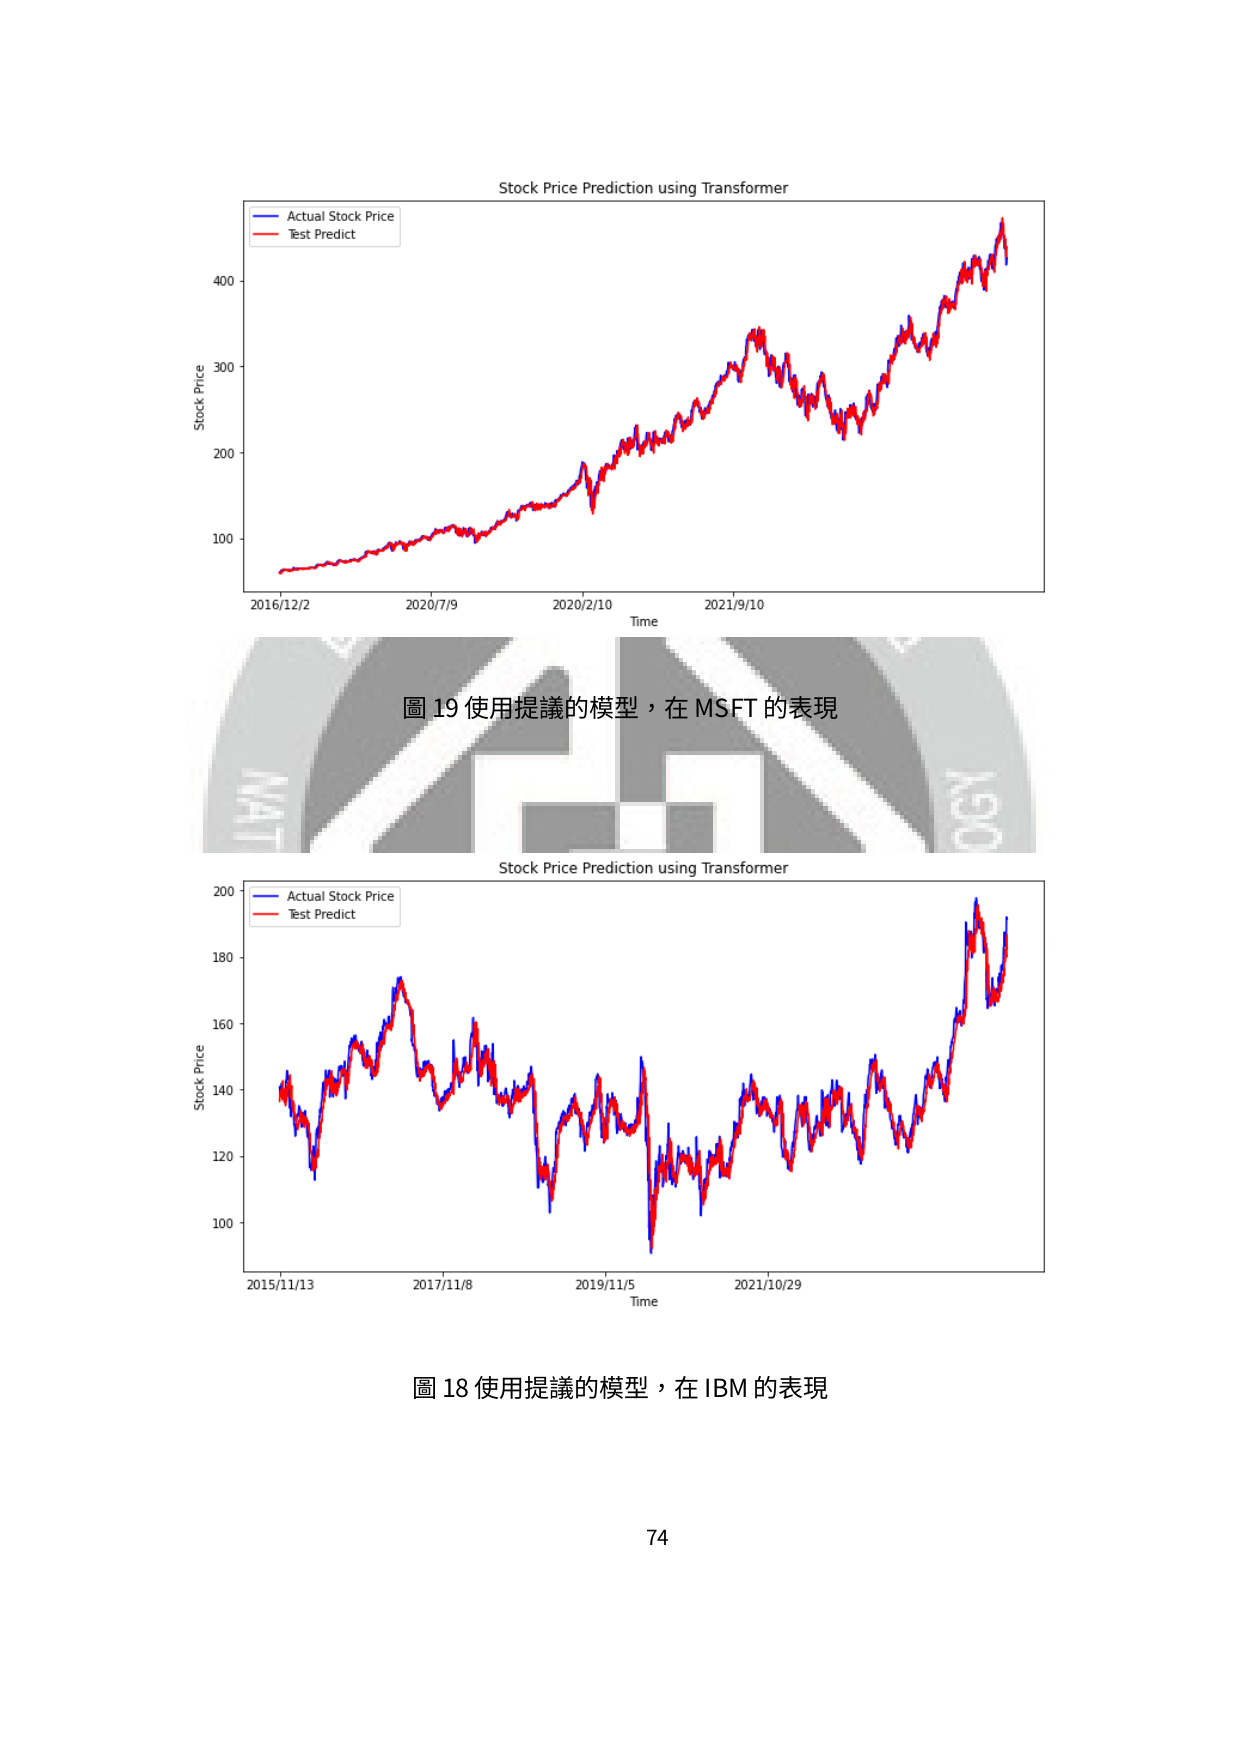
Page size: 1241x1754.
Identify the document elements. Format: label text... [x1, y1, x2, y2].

picture [187, 726, 1053, 1317]
picture [187, 174, 1053, 688]
text 圖18使用提議的模型，在IBM的表現 [187, 1367, 1053, 1405]
text 圖19使用提議的模型，在MSFT的表現 [187, 688, 1053, 726]
